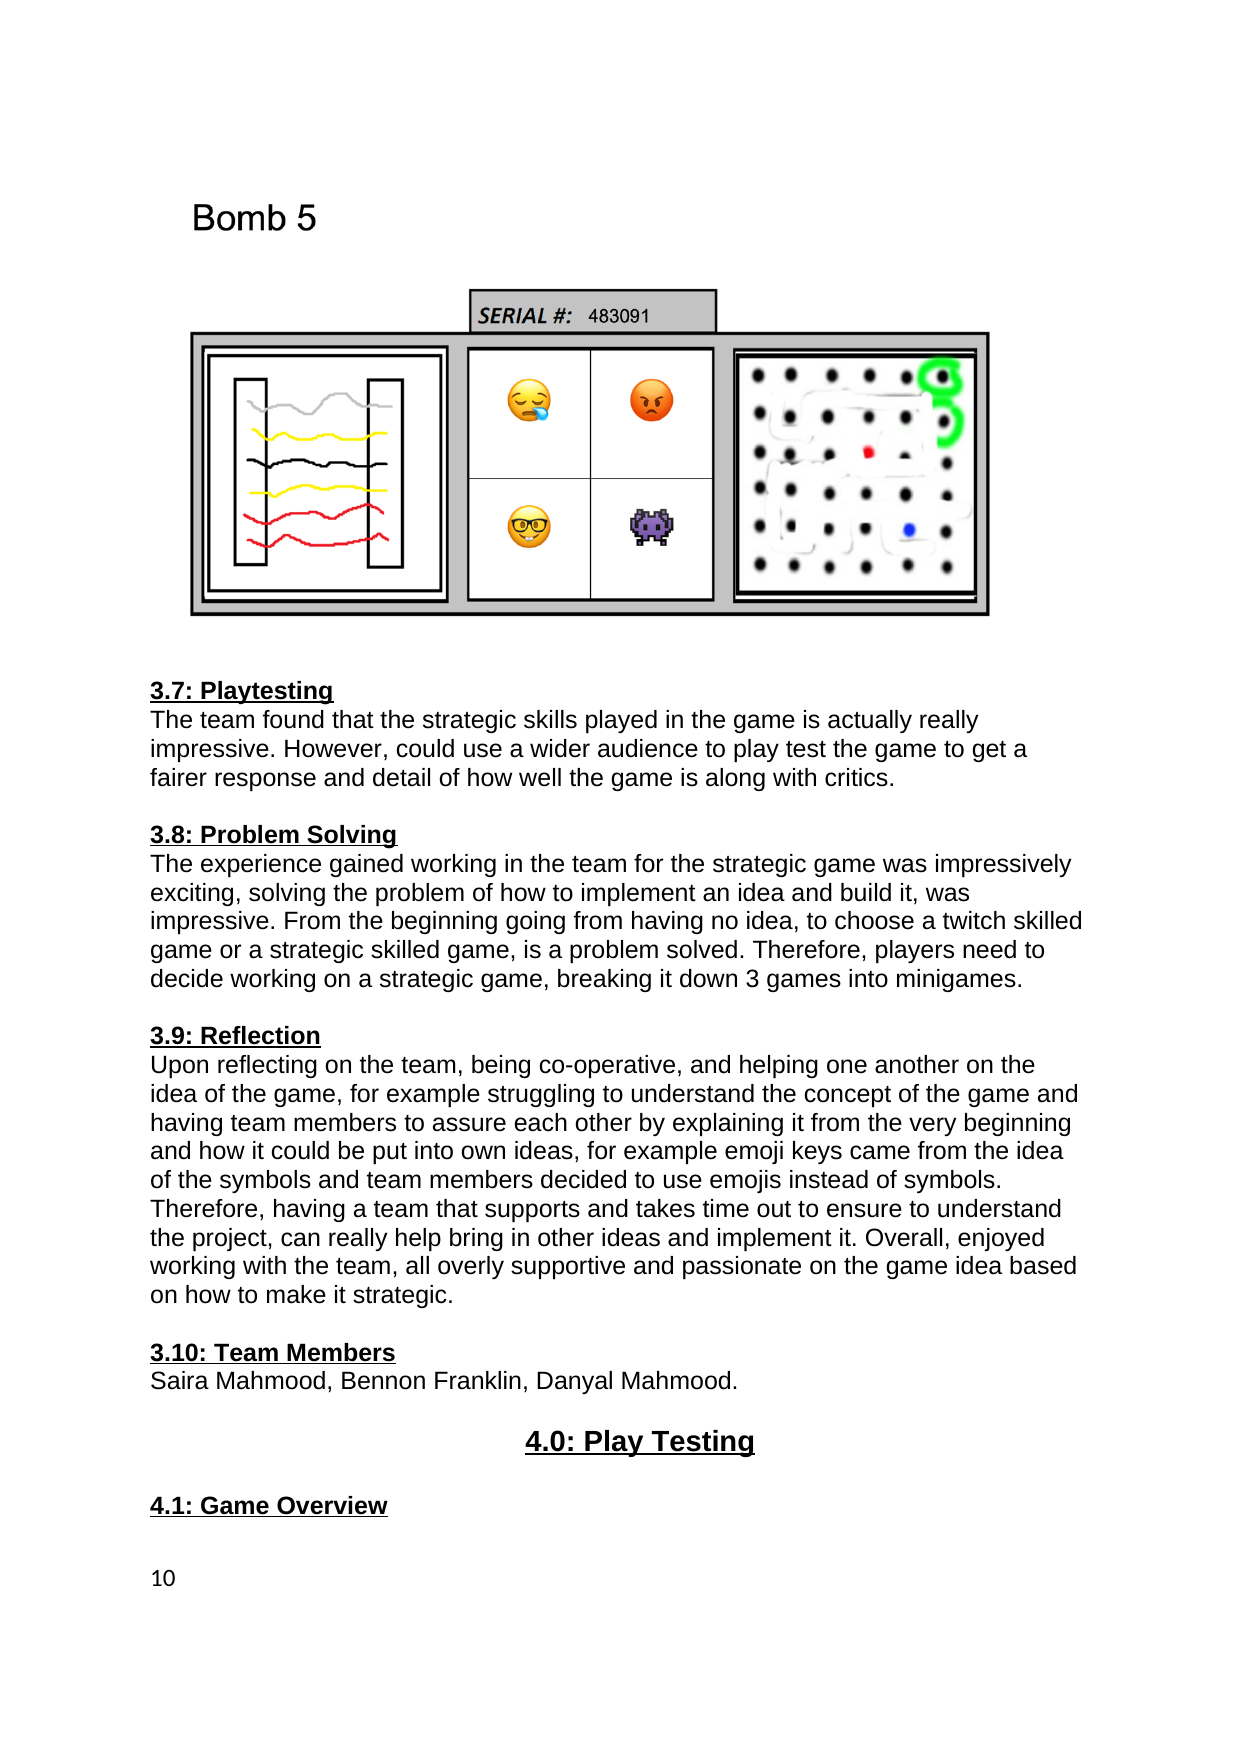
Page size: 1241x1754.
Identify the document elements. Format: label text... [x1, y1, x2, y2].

text The team found that the strategic skills played in the game is actually really impressive. However, could use a wider audience to play test the game to get a fairer response and detail of how well the game is along with critics. [150, 705, 1090, 791]
text 3.9: Reflection [150, 1021, 1090, 1050]
text 4.1: Game Overview [150, 1491, 1090, 1519]
text 3.7: Playtesting [150, 676, 1090, 705]
text 4.0: Play Testing [150, 1424, 1130, 1457]
text The experience gained working in the team for the strategic game was impressively exciting, solving the problem of how to implement an idea and build it, was impressive. From the beginning going from having no idea, to choose a twitch skilled game or a strategic skilled game, is a problem solved. Therefore, players need to decide working on a strategic game, breaking it down 3 games into minigames. [150, 849, 1090, 992]
text 3.10: Team Members [150, 1337, 1090, 1366]
text Saira Mahmood, Bennon Franklin, Danyal Mahmood. [150, 1366, 1090, 1395]
picture [150, 178, 1091, 648]
text Upon reflecting on the team, being co-operative, and helping one another on the idea of the game, for example struggling to understand the concept of the game and having team members to assure each other by explaining it from the very beginning and how it could be put into own ideas, for example emoji keys came from the idea of the symbols and team members decided to use emojis instead of symbols. Therefore, having a team that supports and takes time out to ensure to understand the project, can really help bring in other ideas and implement it. Overall, enjoyed working with the team, all overly supportive and passionate on the game idea based on how to make it strategic. [150, 1050, 1090, 1309]
text 3.8: Problem Solving [150, 820, 1090, 849]
